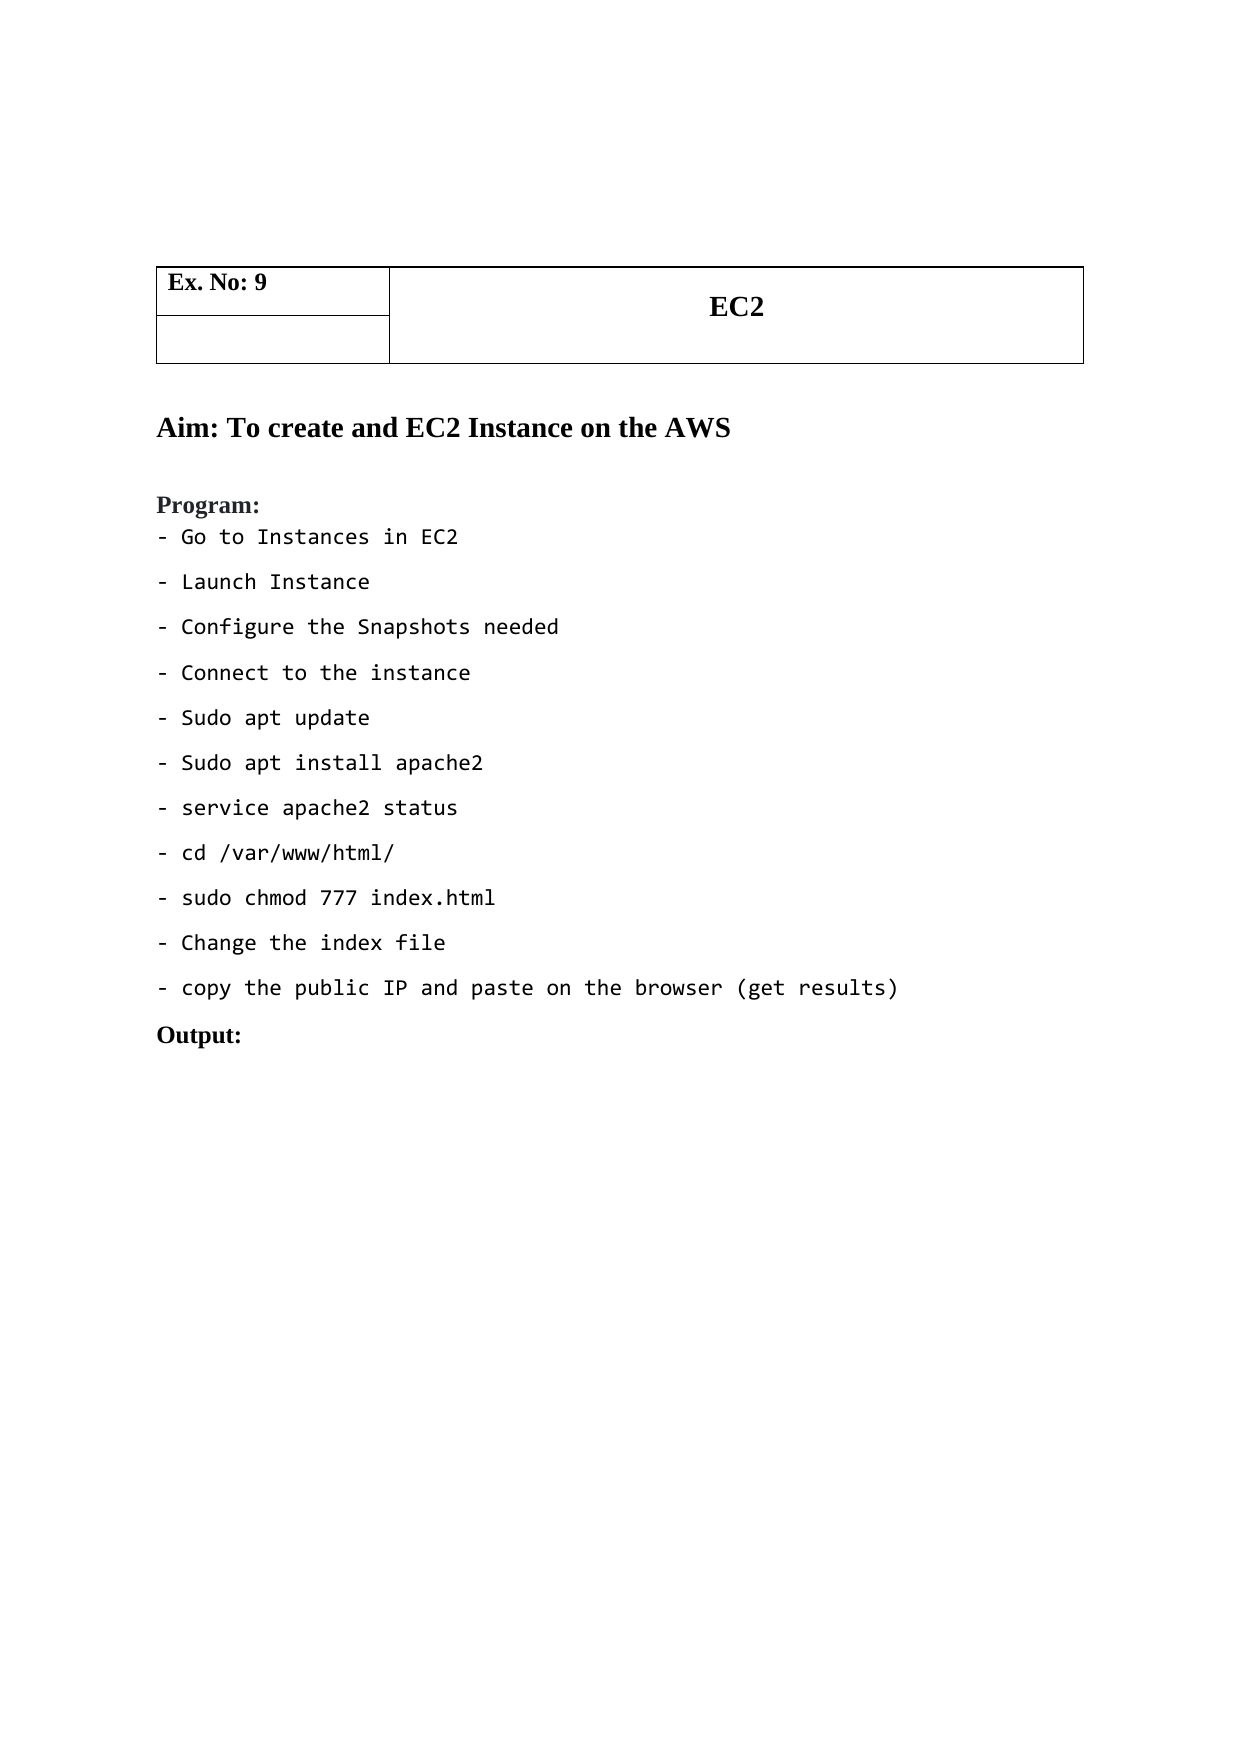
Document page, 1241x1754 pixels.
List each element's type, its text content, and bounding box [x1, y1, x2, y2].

text - Launch Instance [156, 569, 1084, 596]
text - service apache2 status [156, 794, 1084, 821]
table_header Ex. No: 9 [157, 268, 389, 314]
text - copy the public IP and paste on the browser (get results) [156, 975, 1084, 1002]
text - Configure the Snapshots needed [156, 614, 1084, 641]
text - sudo chmod 777 index.html [156, 884, 1084, 911]
text - Connect to the instance [156, 659, 1084, 686]
text Program: [156, 491, 1084, 519]
text Output: [156, 1020, 1084, 1048]
text - Go to Instances in EC2 [156, 524, 1084, 551]
table_header EC2 [390, 268, 1083, 363]
text - cd /var/www/html/ [156, 839, 1084, 866]
text - Change the index file [156, 929, 1084, 956]
text - Sudo apt update [156, 704, 1084, 731]
text - Sudo apt install apache2 [156, 749, 1084, 776]
text Aim: To create and EC2 Instance on the AWS [156, 410, 1084, 443]
table_cell [157, 316, 389, 363]
